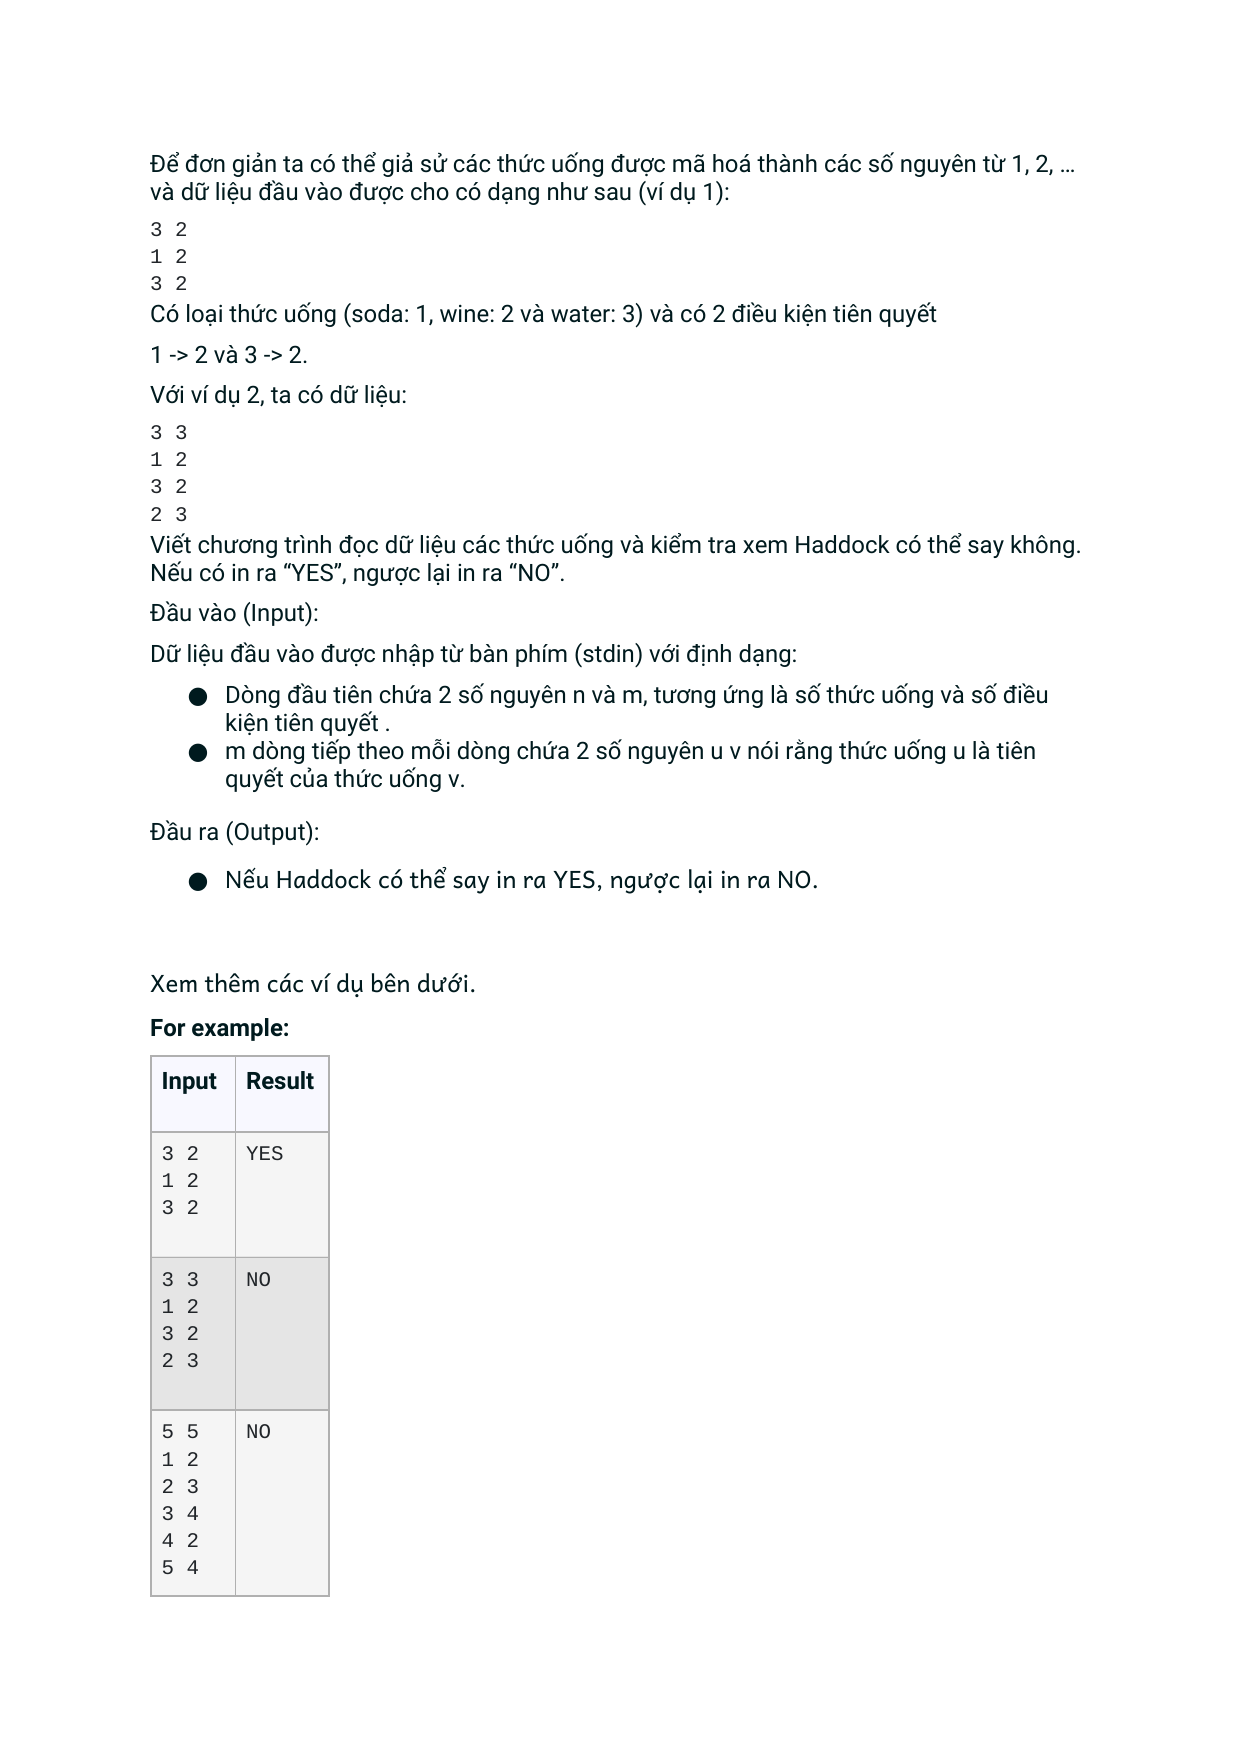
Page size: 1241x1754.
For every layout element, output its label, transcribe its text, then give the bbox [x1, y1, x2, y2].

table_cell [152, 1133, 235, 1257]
text 3 2 [150, 219, 1090, 242]
text 1 -> 2 và 3 -> 2. [150, 341, 1090, 369]
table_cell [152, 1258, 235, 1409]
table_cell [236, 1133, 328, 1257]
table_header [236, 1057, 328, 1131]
text Đầu vào (Input): [150, 600, 1090, 628]
text Với ví dụ 2, ta có dữ liệu: [150, 382, 1090, 410]
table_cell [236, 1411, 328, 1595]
text 3 2 [150, 477, 1090, 500]
text 1 2 [150, 449, 1090, 473]
list m dòng tiếp theo mỗi dòng chứa 2 số nguyên u v nói rằng thức uống u là tiên quyết của thức uống v. [187, 737, 1090, 793]
text Có loại thức uống (soda: 1, wine: 2 và water: 3) và có 2 điều kiện tiên quyết [150, 300, 1090, 328]
text Viết chương trình đọc dữ liệu các thức uống và kiểm tra xem Haddock có thể say không. Nếu có in ra “YES”, ngược lại in ra “NO”. [150, 531, 1090, 587]
text Dữ liệu đầu vào được nhập từ bàn phím (stdin) với định dạng: [150, 640, 1090, 668]
text For example: [150, 1014, 1090, 1043]
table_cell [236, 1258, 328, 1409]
text Để đơn giản ta có thể giả sử các thức uống được mã hoá thành các số nguyên từ 1, 2, … và dữ liệu đầu vào được cho có dạng như sau (ví dụ 1): [150, 150, 1090, 206]
text 3 2 [150, 273, 1090, 297]
text Xem thêm các ví dụ bên dưới. [150, 963, 1090, 1002]
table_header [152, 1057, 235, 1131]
list Nếu Haddock có thể say in ra YES, ngược lại in ra NO. [187, 859, 1090, 898]
text Đầu ra (Output): [150, 818, 1090, 847]
text 2 3 [150, 504, 1090, 527]
text 1 2 [150, 246, 1090, 269]
text 3 3 [150, 422, 1090, 446]
list Dòng đầu tiên chứa 2 số nguyên n và m, tương ứng là số thức uống và số điều kiện tiên quyết . [187, 681, 1090, 737]
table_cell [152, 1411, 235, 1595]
